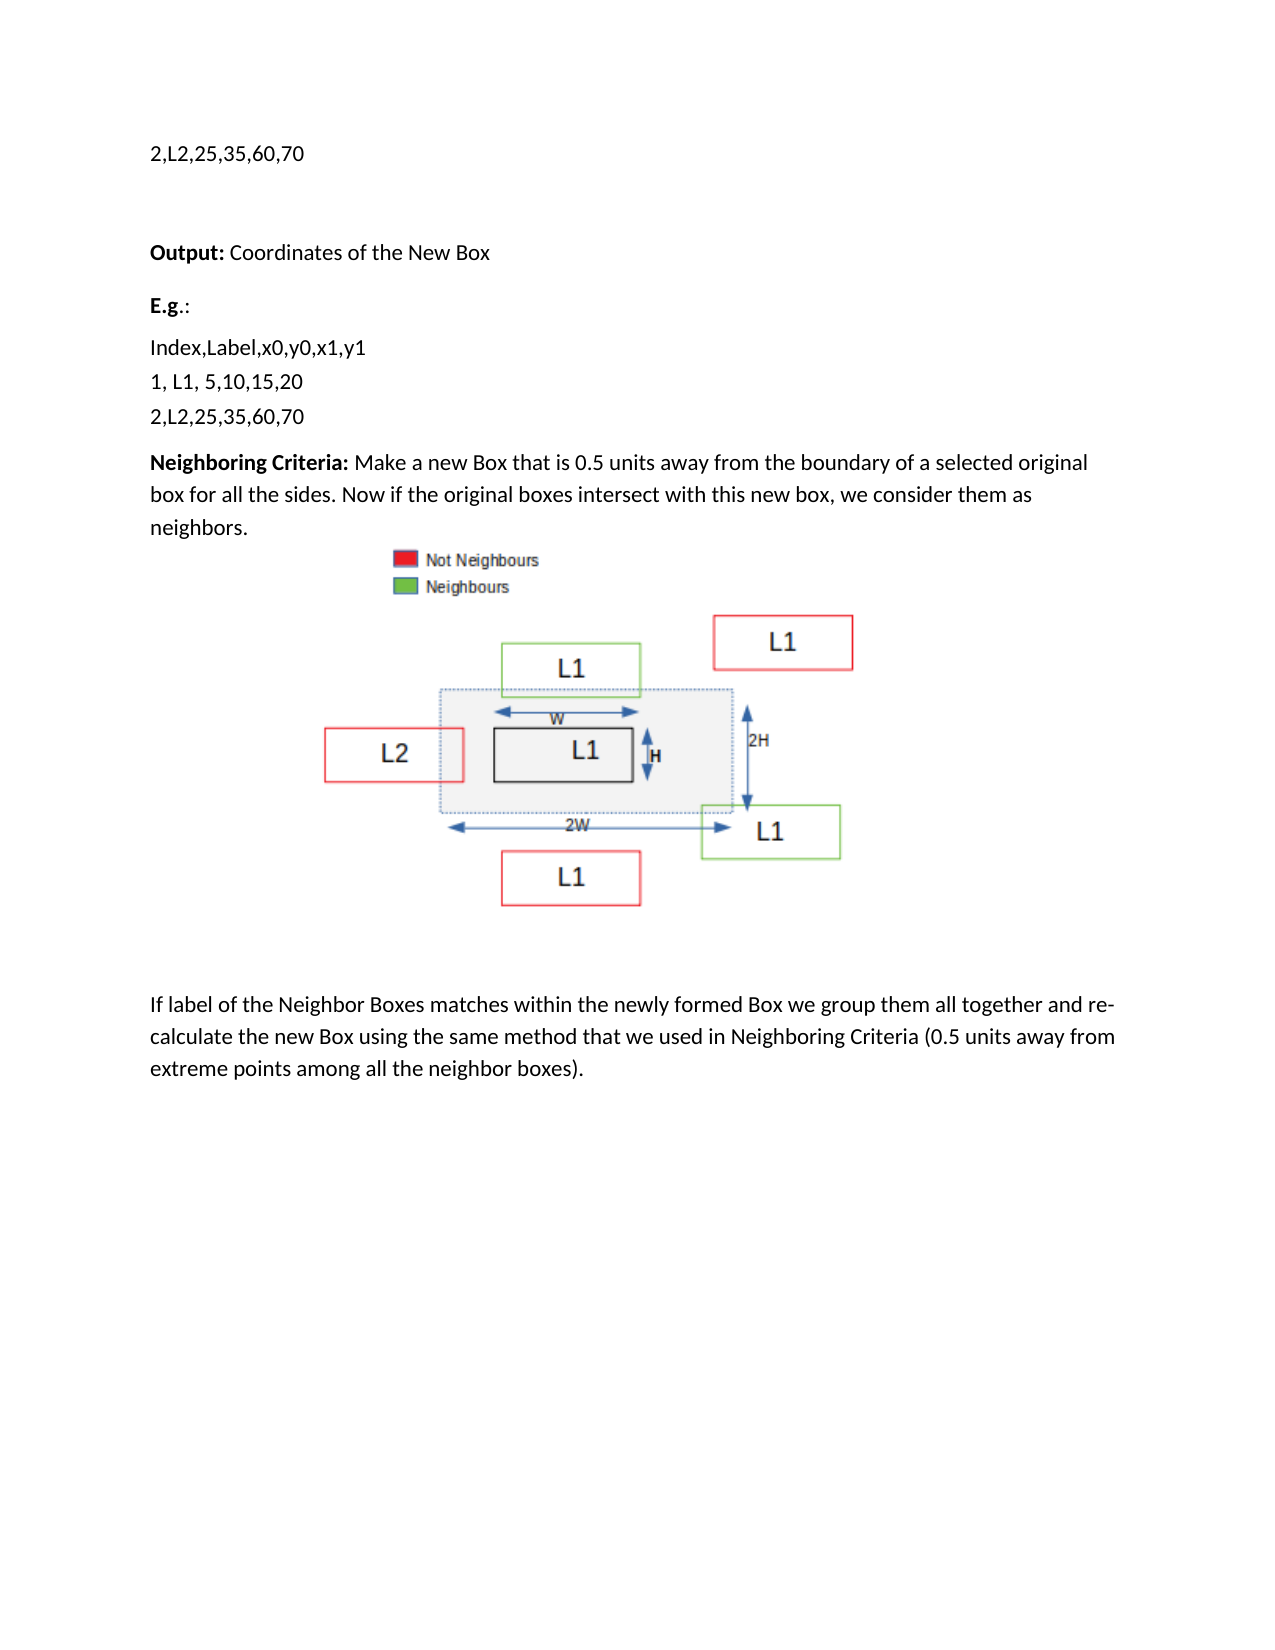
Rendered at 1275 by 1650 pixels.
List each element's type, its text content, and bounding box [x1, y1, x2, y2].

text 2,L2,25,35,60,70 [150, 150, 1125, 164]
text Neighboring Criteria: Make a new Box that is 0.5 units away from the boundary of a selected original box for all the sides. Now if the original boxes intersect with this new box, we consider them as neighbors. [150, 448, 1125, 541]
picture [262, 543, 888, 927]
text E.g.: [150, 291, 1125, 319]
text 2,L2,25,35,60,70 [150, 413, 1125, 427]
text Output: Coordinates of the New Box [150, 238, 1125, 266]
text Index,Label,x0,y0,x1,y1 [349, 344, 1125, 358]
text If label of the Neighbor Boxes matches within the newly formed Box we group them all together and re-calculate the new Box using the same method that we used in Neighboring Criteria (0.5 units away from extreme points among all the neighbor boxes). [150, 990, 1125, 1082]
text 1, L1, 5,10,15,20 [150, 379, 1125, 393]
text Index,Label,x0,y0,x1,y1 [150, 344, 293, 358]
